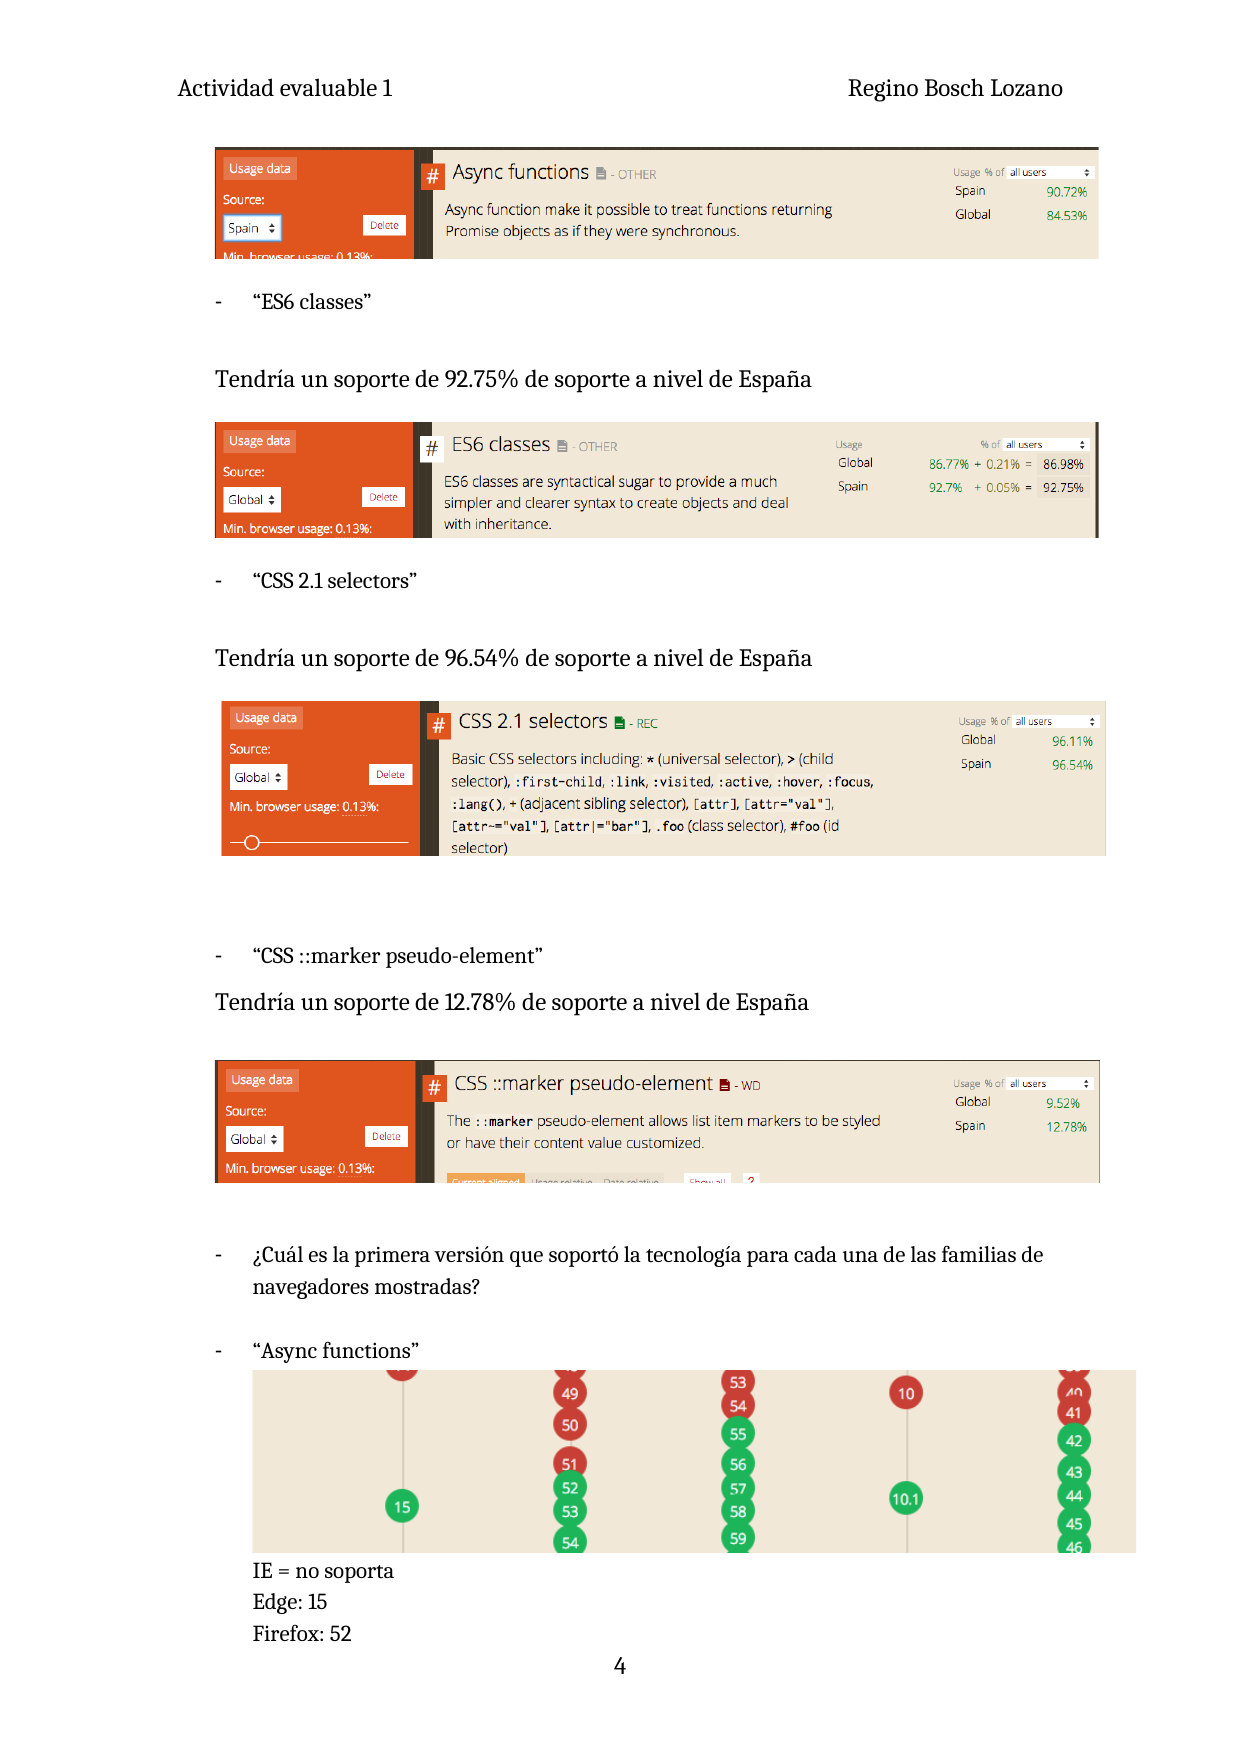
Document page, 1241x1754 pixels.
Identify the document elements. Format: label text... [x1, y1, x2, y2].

list “ES6 classes” [215, 287, 1063, 315]
list Firefox: 52 [252, 1621, 1063, 1647]
text Tendría un soporte de 96.54% de soporte a nivel de España [177, 643, 1063, 672]
list ¿Cuál es la primera versión que soportó la tecnología para cada una de las familias de navegadores mostradas? [215, 1240, 1063, 1300]
list Edge: 15 [252, 1589, 1063, 1615]
picture [214, 147, 1099, 259]
picture [214, 1060, 1100, 1183]
list “CSS 2.1 selectors” [215, 566, 1063, 594]
picture [214, 422, 1099, 538]
list IE = no soporta [252, 1557, 1063, 1584]
picture [221, 701, 1106, 856]
list “CSS ::marker pseudo-element” [215, 942, 1063, 970]
list “Async functions” [215, 1337, 1063, 1365]
picture [252, 1370, 1137, 1553]
text Tendría un soporte de 92.75% de soporte a nivel de España [177, 365, 1063, 393]
text Tendría un soporte de 12.78% de soporte a nivel de España [215, 988, 1063, 1016]
